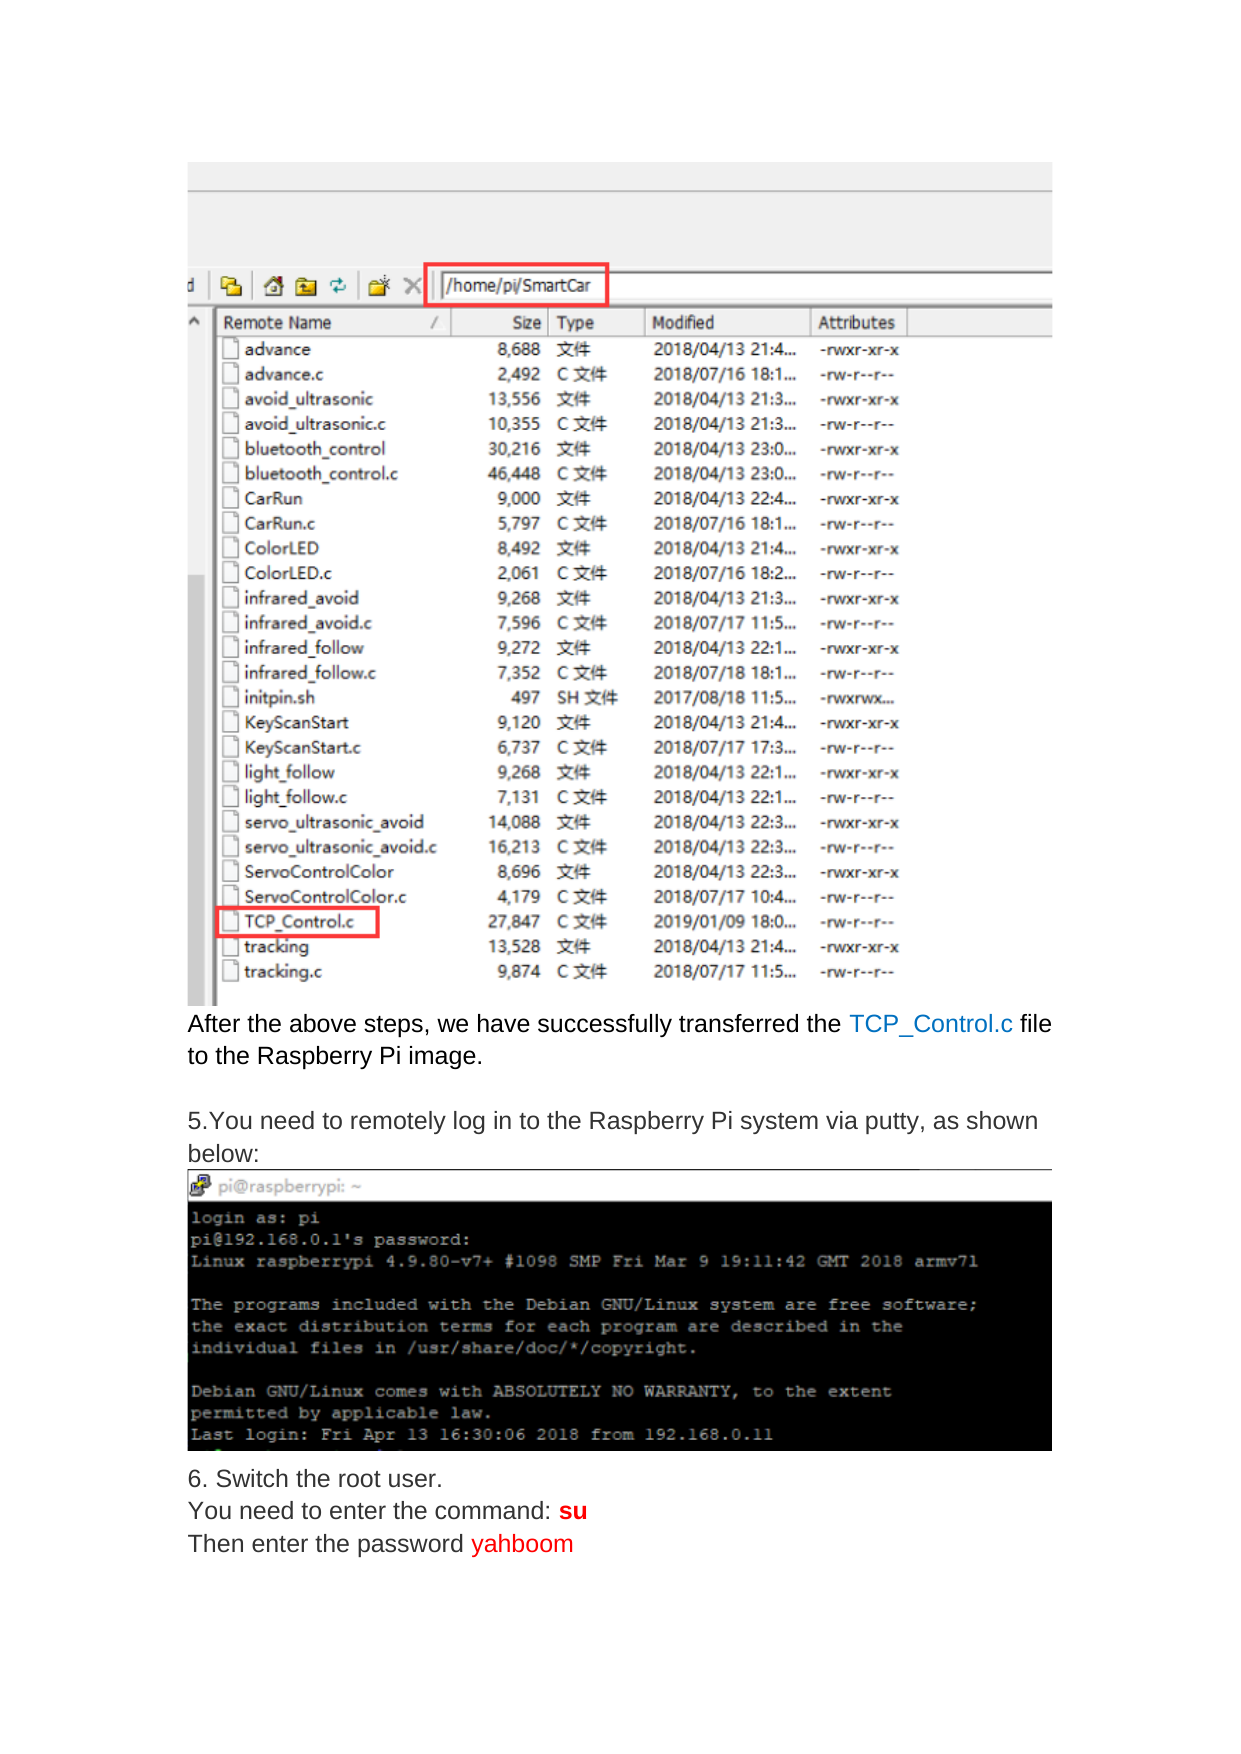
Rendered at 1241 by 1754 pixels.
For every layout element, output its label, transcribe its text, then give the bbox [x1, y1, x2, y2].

list Switch the root user. [187, 1462, 1053, 1494]
picture [187, 162, 1053, 1006]
picture [187, 1169, 1052, 1451]
text After the above steps, we have successfully transferred the TCP_Control.c file to the Raspberry Pi image. [187, 1007, 1053, 1072]
text Then enter the password yahboom [187, 1527, 1053, 1559]
list You need to enter the command: su [187, 1494, 1053, 1527]
